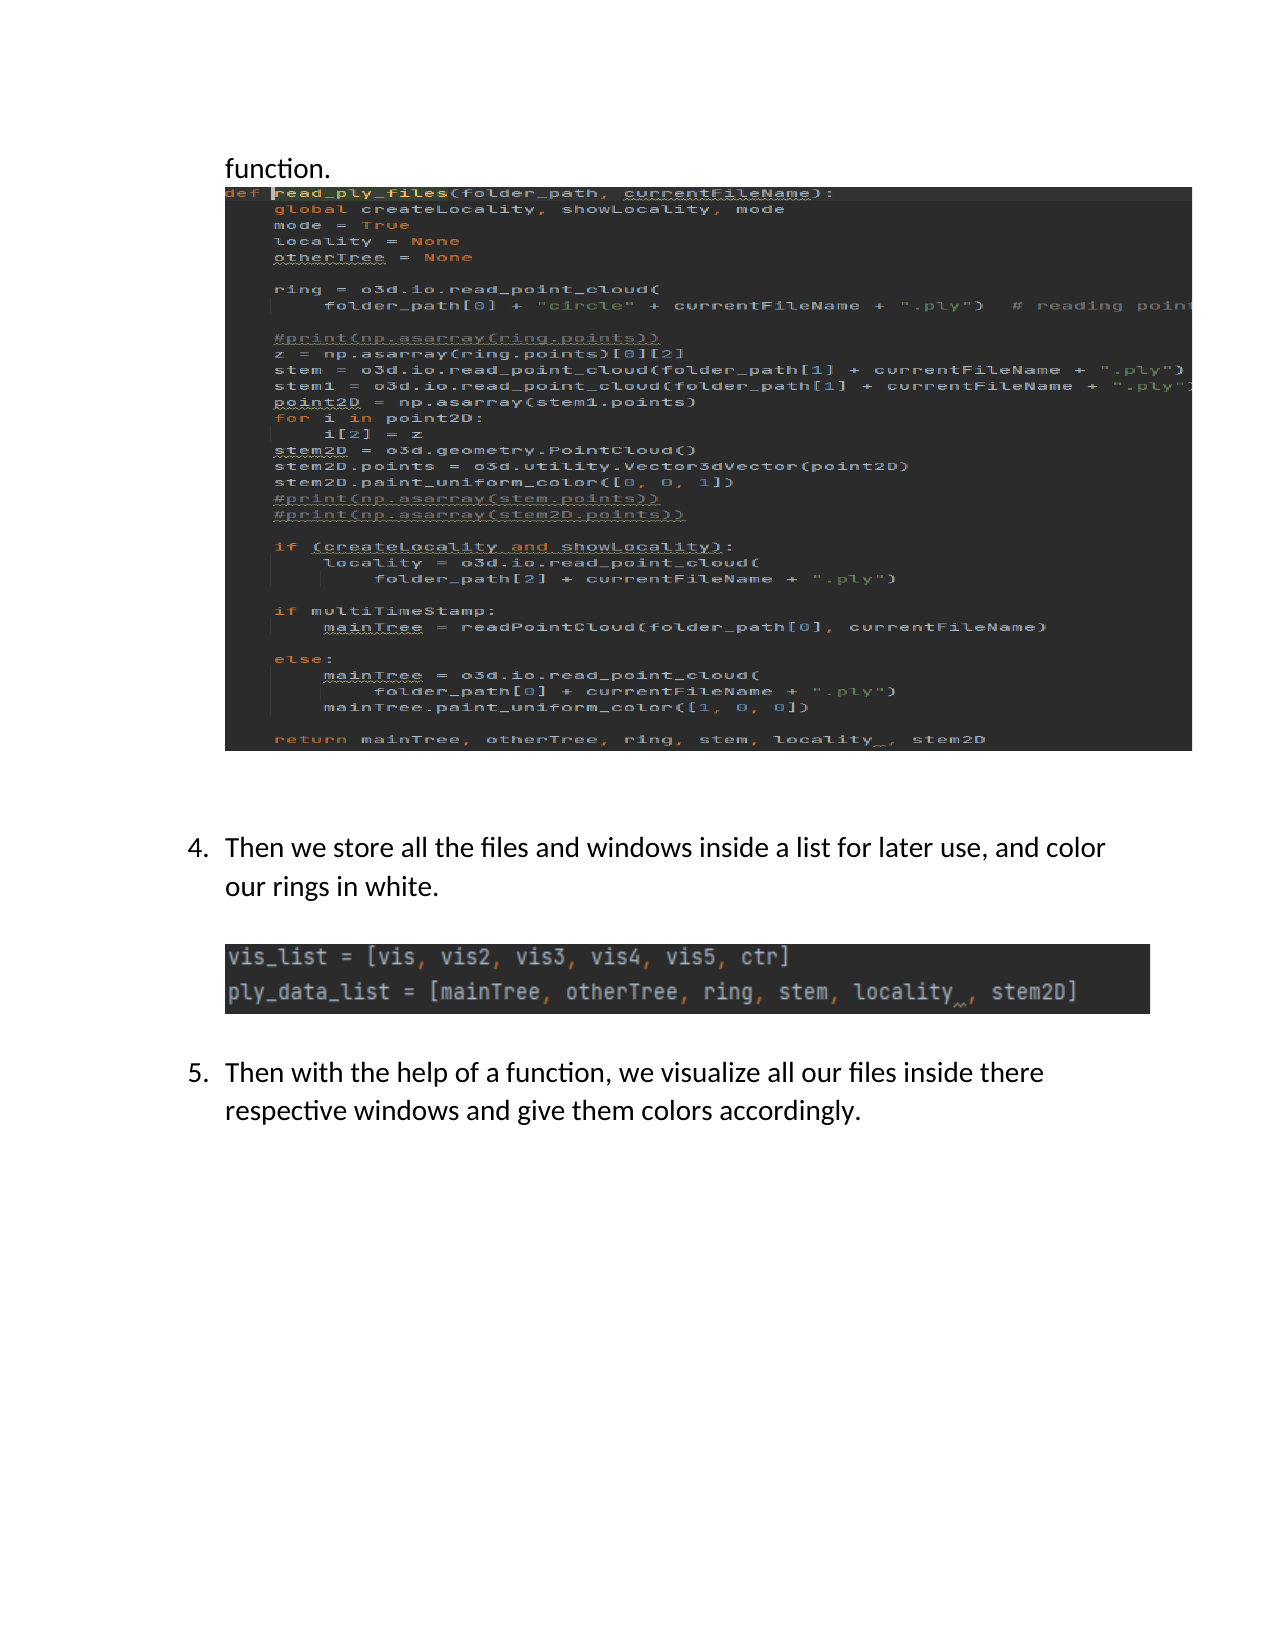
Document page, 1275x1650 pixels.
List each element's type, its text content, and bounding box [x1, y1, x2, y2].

picture [225, 944, 1151, 1014]
list Then we store all the files and windows inside a list for later use, and color our rings in white. [187, 829, 1125, 903]
list Then with the help of a function, we visualize all our files inside there respective windows and give them colors accordingly. [187, 1054, 1125, 1128]
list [187, 150, 1125, 750]
picture [225, 187, 1193, 751]
